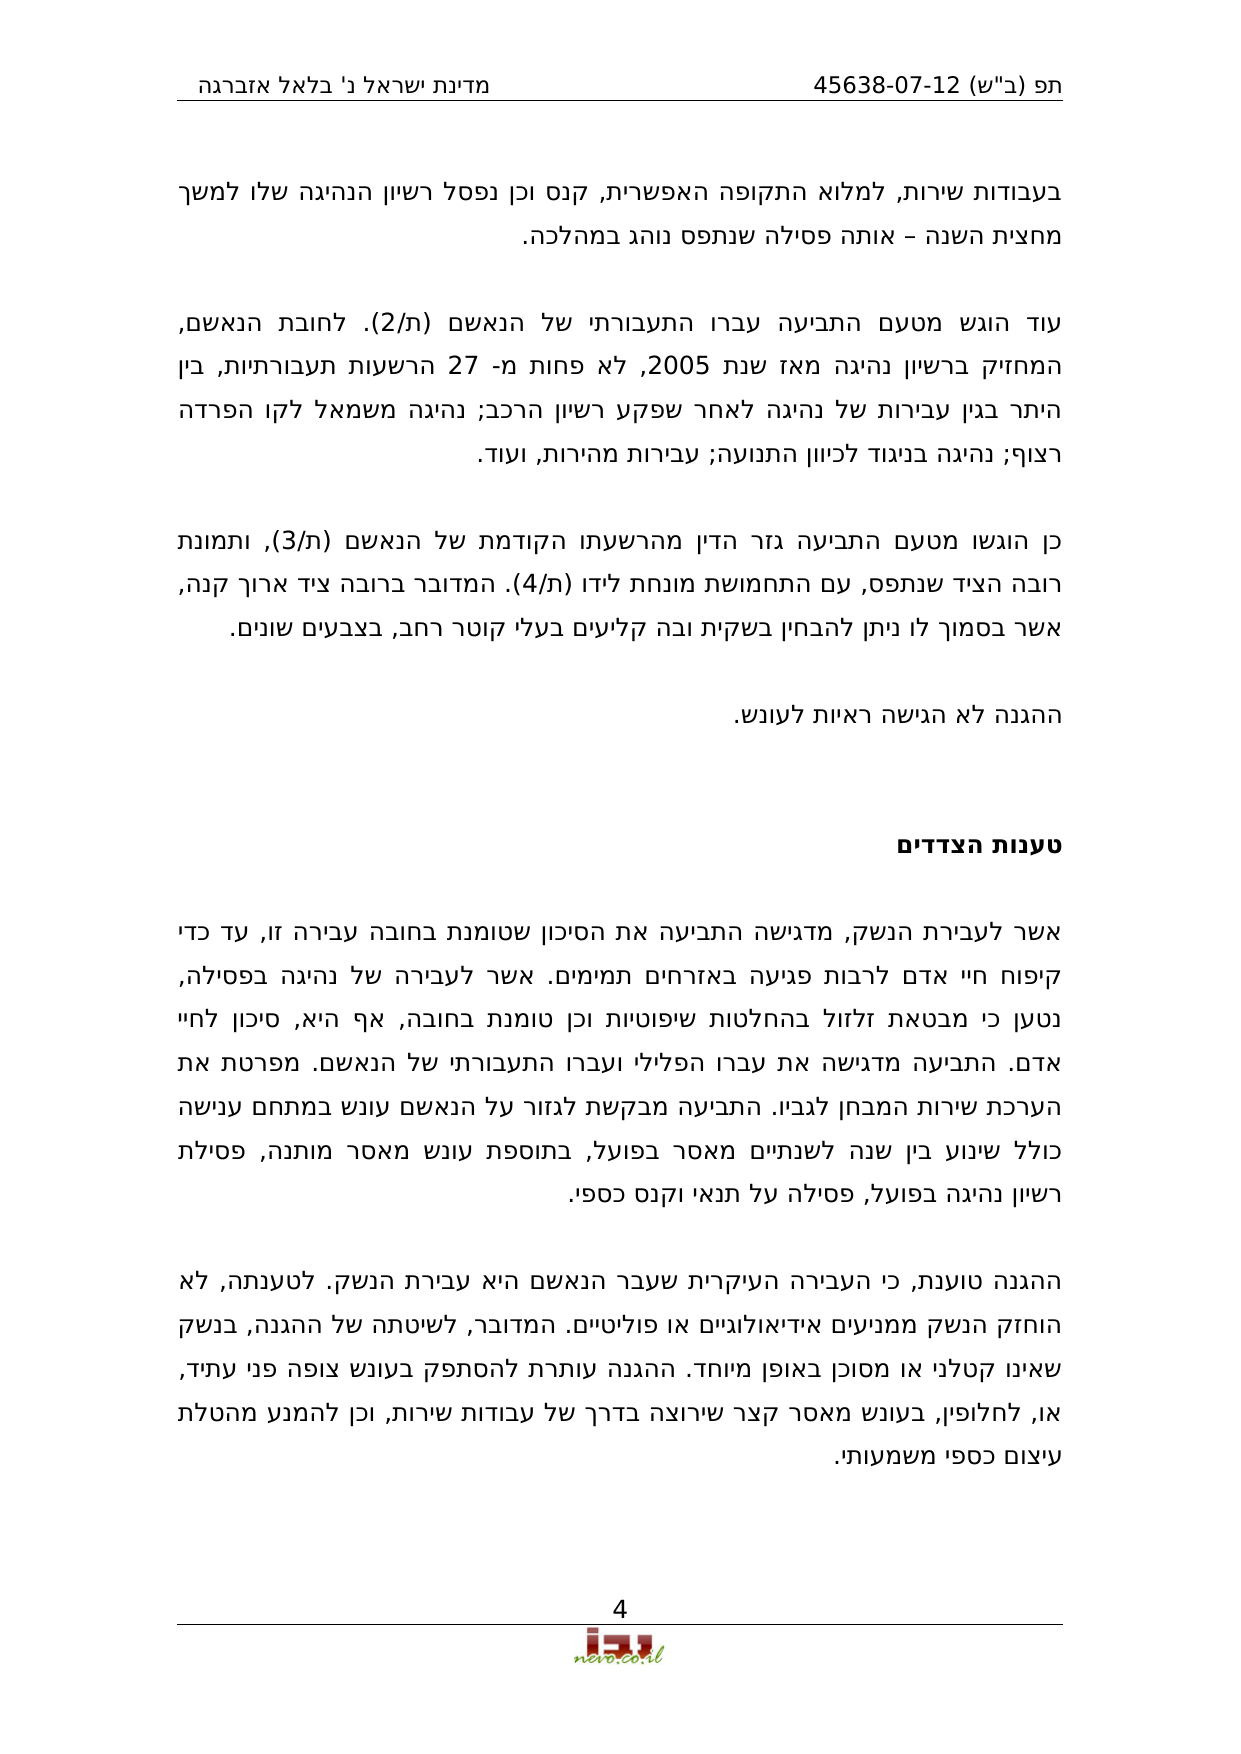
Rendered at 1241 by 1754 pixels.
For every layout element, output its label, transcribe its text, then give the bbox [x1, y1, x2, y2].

text עוד הוגש מטעם התביעה עברו התעבורתי של הנאשם (ת/2). לחובת הנאשם, המחזיק ברשיון נהיגה מאז שנת 2005, לא פחות מ- 27 הרשעות תעבורתיות, בין היתר בגין עבירות של נהיגה לאחר שפקע רשיון הרכב; נהיגה משמאל לקו הפרדה רצוף; נהיגה בניגוד לכיוון התנועה; עבירות מהירות, ועוד. [177, 308, 1063, 468]
text ההגנה לא הגישה ראיות לעונש. [177, 700, 1063, 729]
text אשר לעבירת הנשק, מדגישה התביעה את הסיכון שטומנת בחובה עבירה זו, עד כדי קיפוח חיי אדם לרבות פגיעה באזרחים תמימים. אשר לעבירה של נהיגה בפסילה, נטען כי מבטאת זלזול בהחלטות שיפוטיות וכן טומנת בחובה, אף היא, סיכון לחיי אדם. התביעה מדגישה את עברו הפלילי ועברו התעבורתי של הנאשם. מפרטת את הערכת שירות המבחן לגביו. התביעה מבקשת לגזור על הנאשם עונש במתחם ענישה כולל שינוע בין שנה לשנתיים מאסר בפועל, בתוספת עונש מאסר מותנה, פסילת רשיון נהיגה בפועל, פסילה על תנאי וקנס כספי. [177, 917, 1063, 1209]
text כן הוגשו מטעם התביעה גזר הדין מהרשעתו הקודמת של הנאשם (ת/3), ותמונת רובה הציד שנתפס, עם התחמושת מונחת לידו (ת/4). המדובר ברובה ציד ארוך קנה, אשר בסמוך לו ניתן להבחין בשקית ובה קליעים בעלי קוטר רחב, בצבעים שונים. [177, 526, 1063, 643]
text ההגנה טוענת, כי העבירה העיקרית שעבר הנאשם היא עבירת הנשק. לטענתה, לא הוחזק הנשק ממניעים אידיאולוגיים או פוליטיים. המדובר, לשיטתה של ההגנה, בנשק שאינו קטלני או מסוכן באופן מיוחד. ההגנה עותרת להסתפק בעונש צופה פני עתיד, או, לחלופין, בעונש מאסר קצר שירוצה בדרך של עבודות שירות, וכן להמנע מהטלת עיצום כספי משמעותי. [177, 1267, 1063, 1471]
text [177, 177, 1063, 250]
text טענות הצדדים [177, 830, 1063, 859]
picture [574, 1627, 666, 1665]
